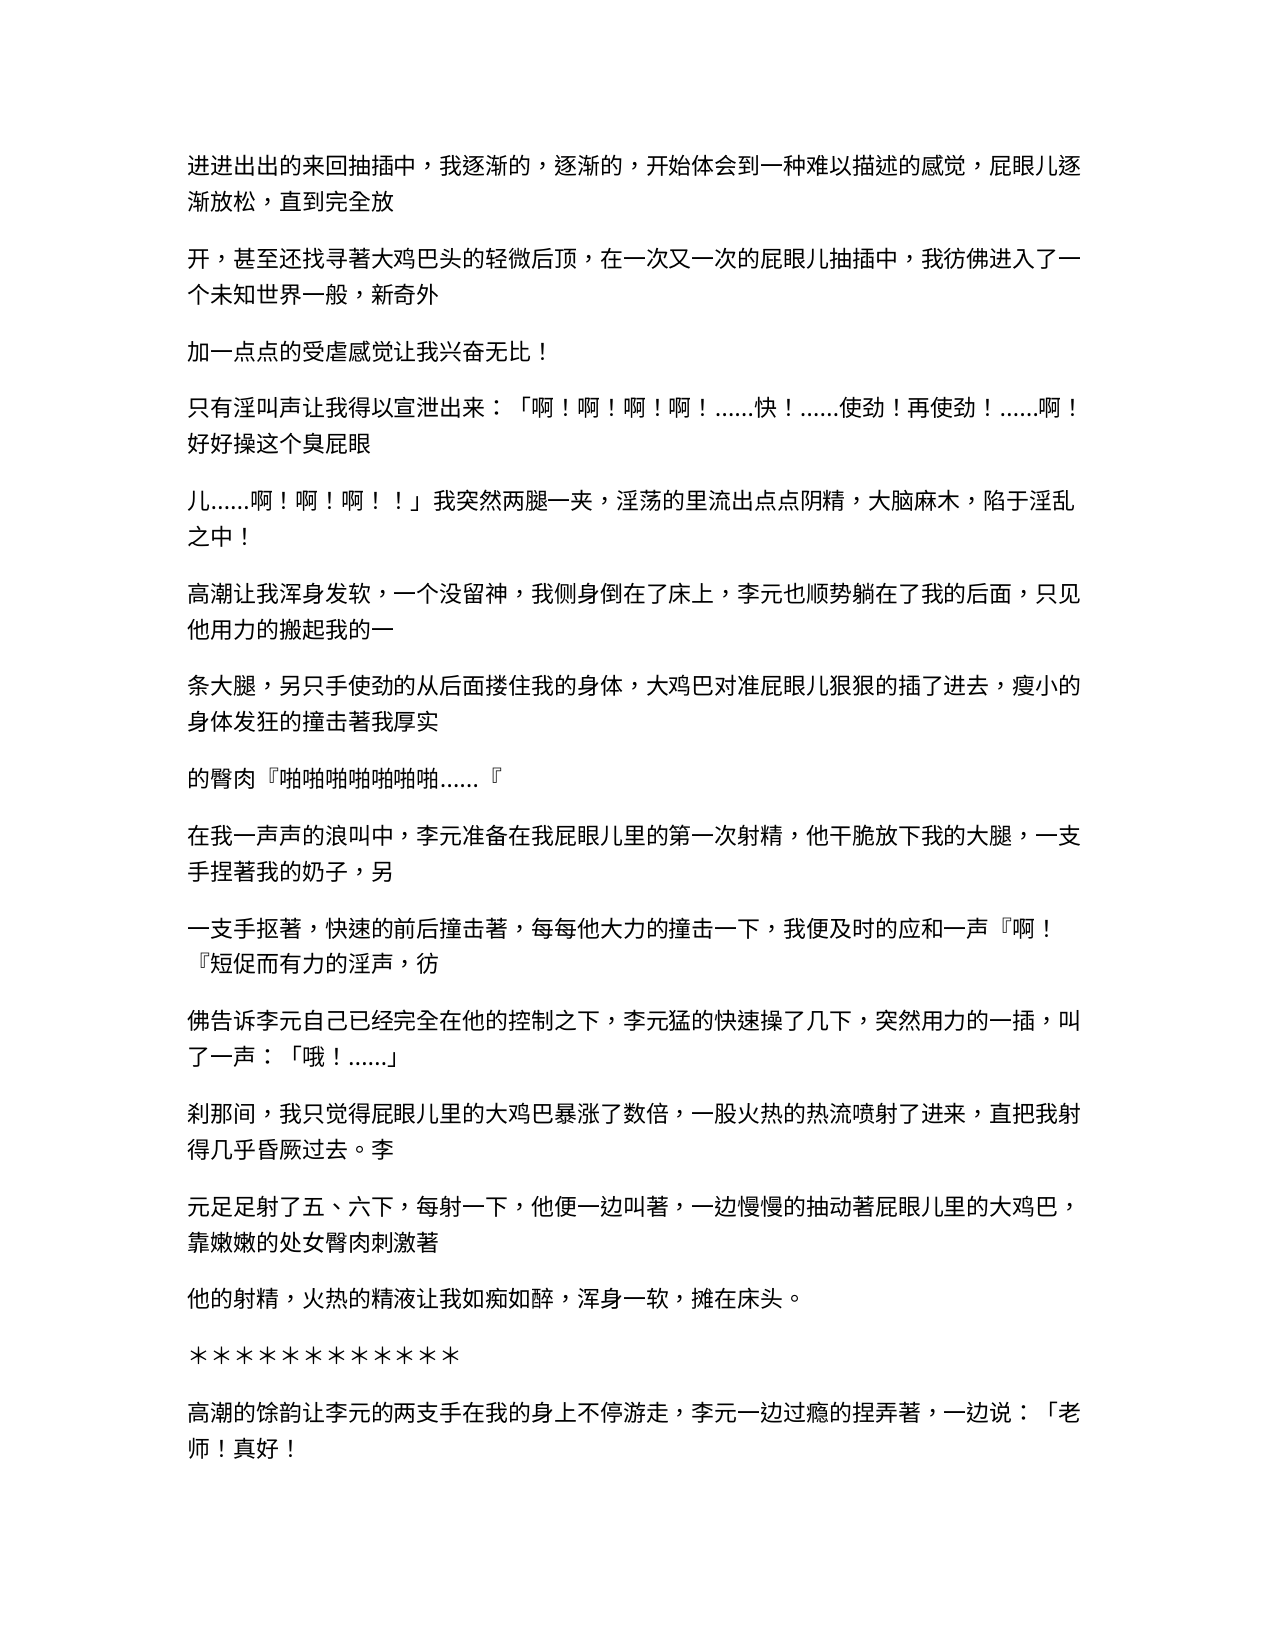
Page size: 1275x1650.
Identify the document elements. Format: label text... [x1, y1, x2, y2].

text 元足足射了五、六下，每射一下，他便一边叫著，一边慢慢的抽动著屁眼儿里的大鸡巴，靠嫩嫩的处女臀肉刺激著 [187, 1191, 1087, 1258]
text 他的射精，火热的精液让我如痴如醉，浑身一软，摊在床头。 [187, 1283, 1087, 1314]
text 高潮让我浑身发软，一个没留神，我侧身倒在了床上，李元也顺势躺在了我的后面，只见他用力的搬起我的一 [187, 578, 1087, 645]
text 条大腿，另只手使劲的从后面搂住我的身体，大鸡巴对准屁眼儿狠狠的插了进去，瘦小的身体发狂的撞击著我厚实 [187, 670, 1087, 737]
text 开，甚至还找寻著大鸡巴头的轻微后顶，在一次又一次的屁眼儿抽插中，我彷佛进入了一个未知世界一般，新奇外 [187, 243, 1087, 310]
text 在我一声声的浪叫中，李元准备在我屁眼儿里的第一次射精，他干脆放下我的大腿，一支手捏著我的奶子，另 [187, 820, 1087, 887]
text ＊＊＊＊＊＊＊＊＊＊＊＊ [187, 1340, 1087, 1371]
text 加一点点的受虐感觉让我兴奋无比！ [187, 335, 1087, 367]
text 刹那间，我只觉得屁眼儿里的大鸡巴暴涨了数倍，一股火热的热流喷射了进来，直把我射得几乎昏厥过去。李 [187, 1098, 1087, 1165]
text 高潮的馀韵让李元的两支手在我的身上不停游走，李元一边过瘾的捏弄著，一边说：「老师！真好！ [187, 1397, 1087, 1464]
text 佛告诉李元自己已经完全在他的控制之下，李元猛的快速操了几下，突然用力的一插，叫了一声：「哦！……」 [187, 1005, 1087, 1072]
text 只有淫叫声让我得以宣泄出来：「啊！啊！啊！啊！……快！……使劲！再使劲！……啊！好好操这个臭屁眼 [187, 392, 1087, 459]
text 一支手抠著，快速的前后撞击著，每每他大力的撞击一下，我便及时的应和一声『啊！『短促而有力的淫声，彷 [187, 912, 1087, 980]
text 进进出出的来回抽插中，我逐渐的，逐渐的，开始体会到一种难以描述的感觉，屁眼儿逐渐放松，直到完全放 [187, 150, 1087, 217]
text 的臀肉『啪啪啪啪啪啪啪……『 [187, 763, 1087, 794]
text 儿……啊！啊！啊！！」我突然两腿一夹，淫荡的里流出点点阴精，大脑麻木，陷于淫乱之中！ [187, 485, 1087, 552]
